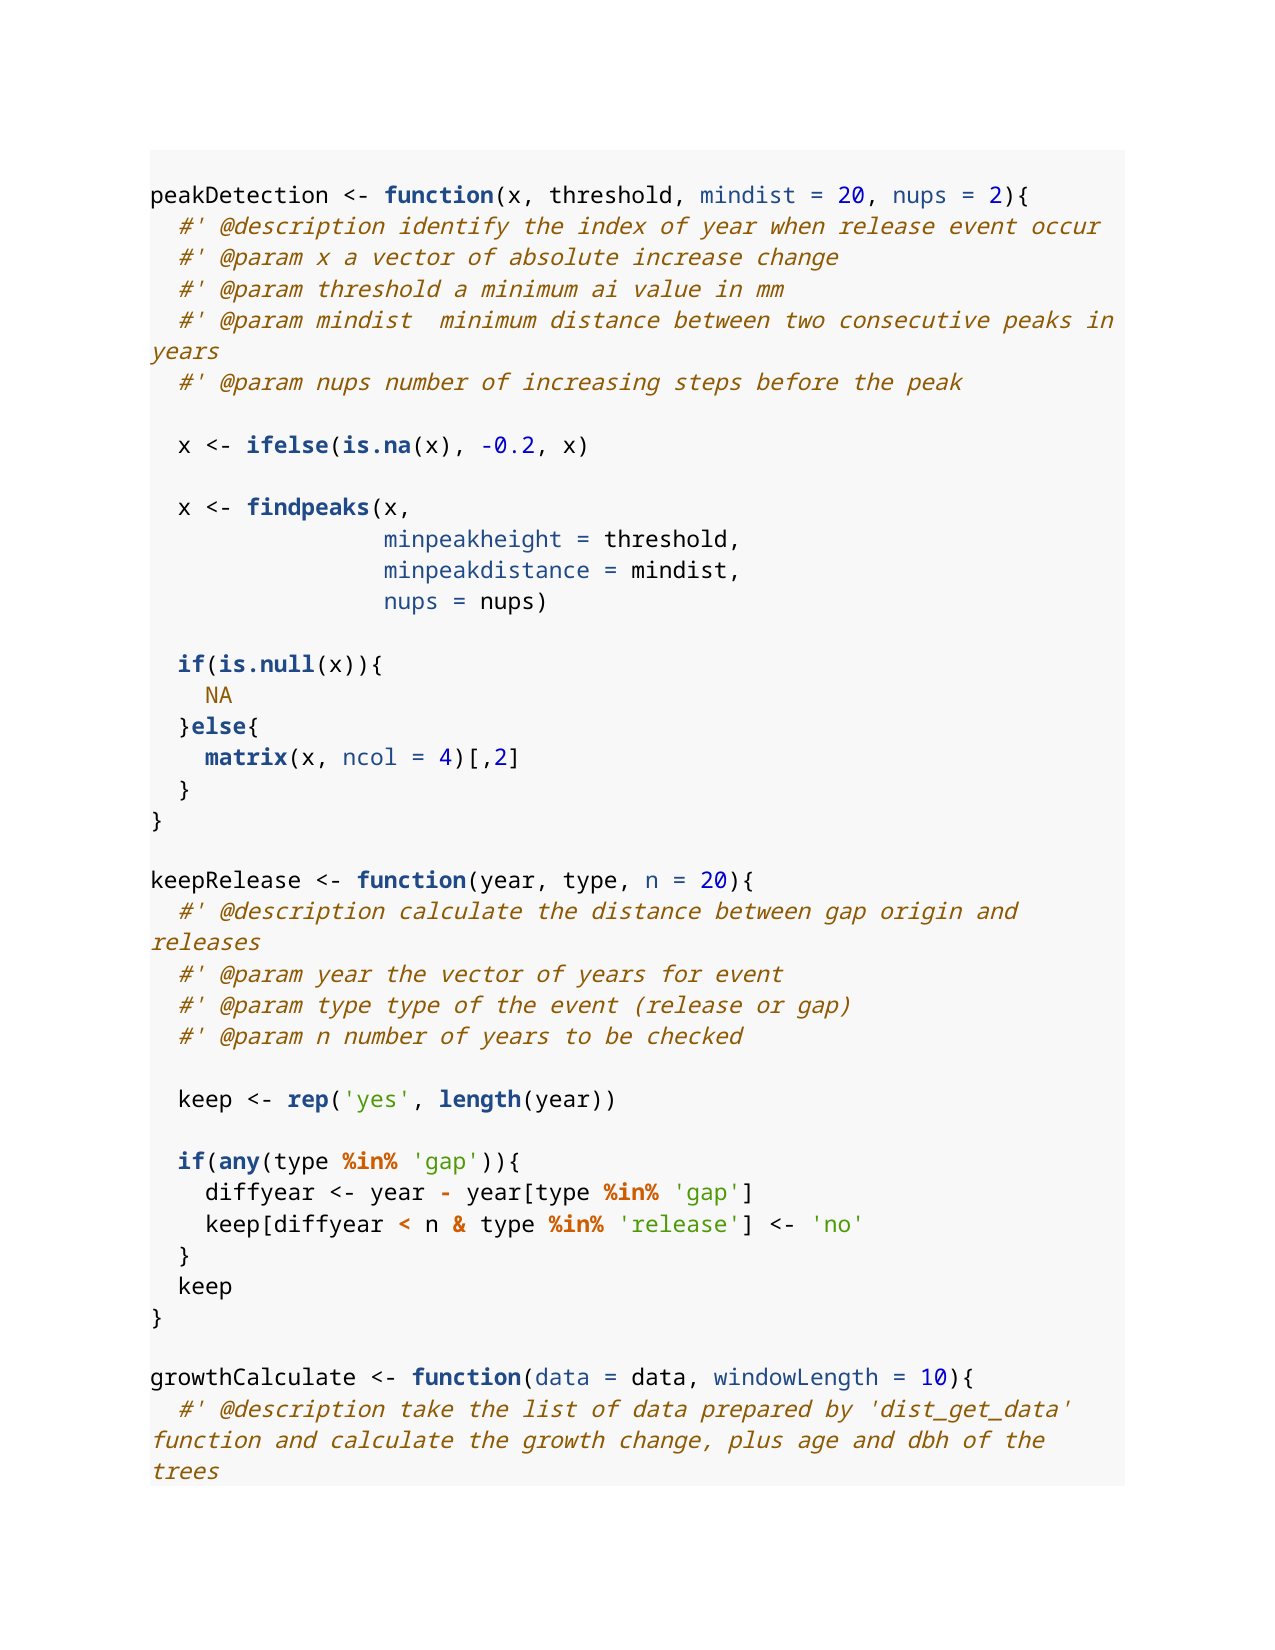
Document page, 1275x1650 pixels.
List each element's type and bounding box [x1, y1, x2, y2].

text [150, 150, 1125, 1486]
